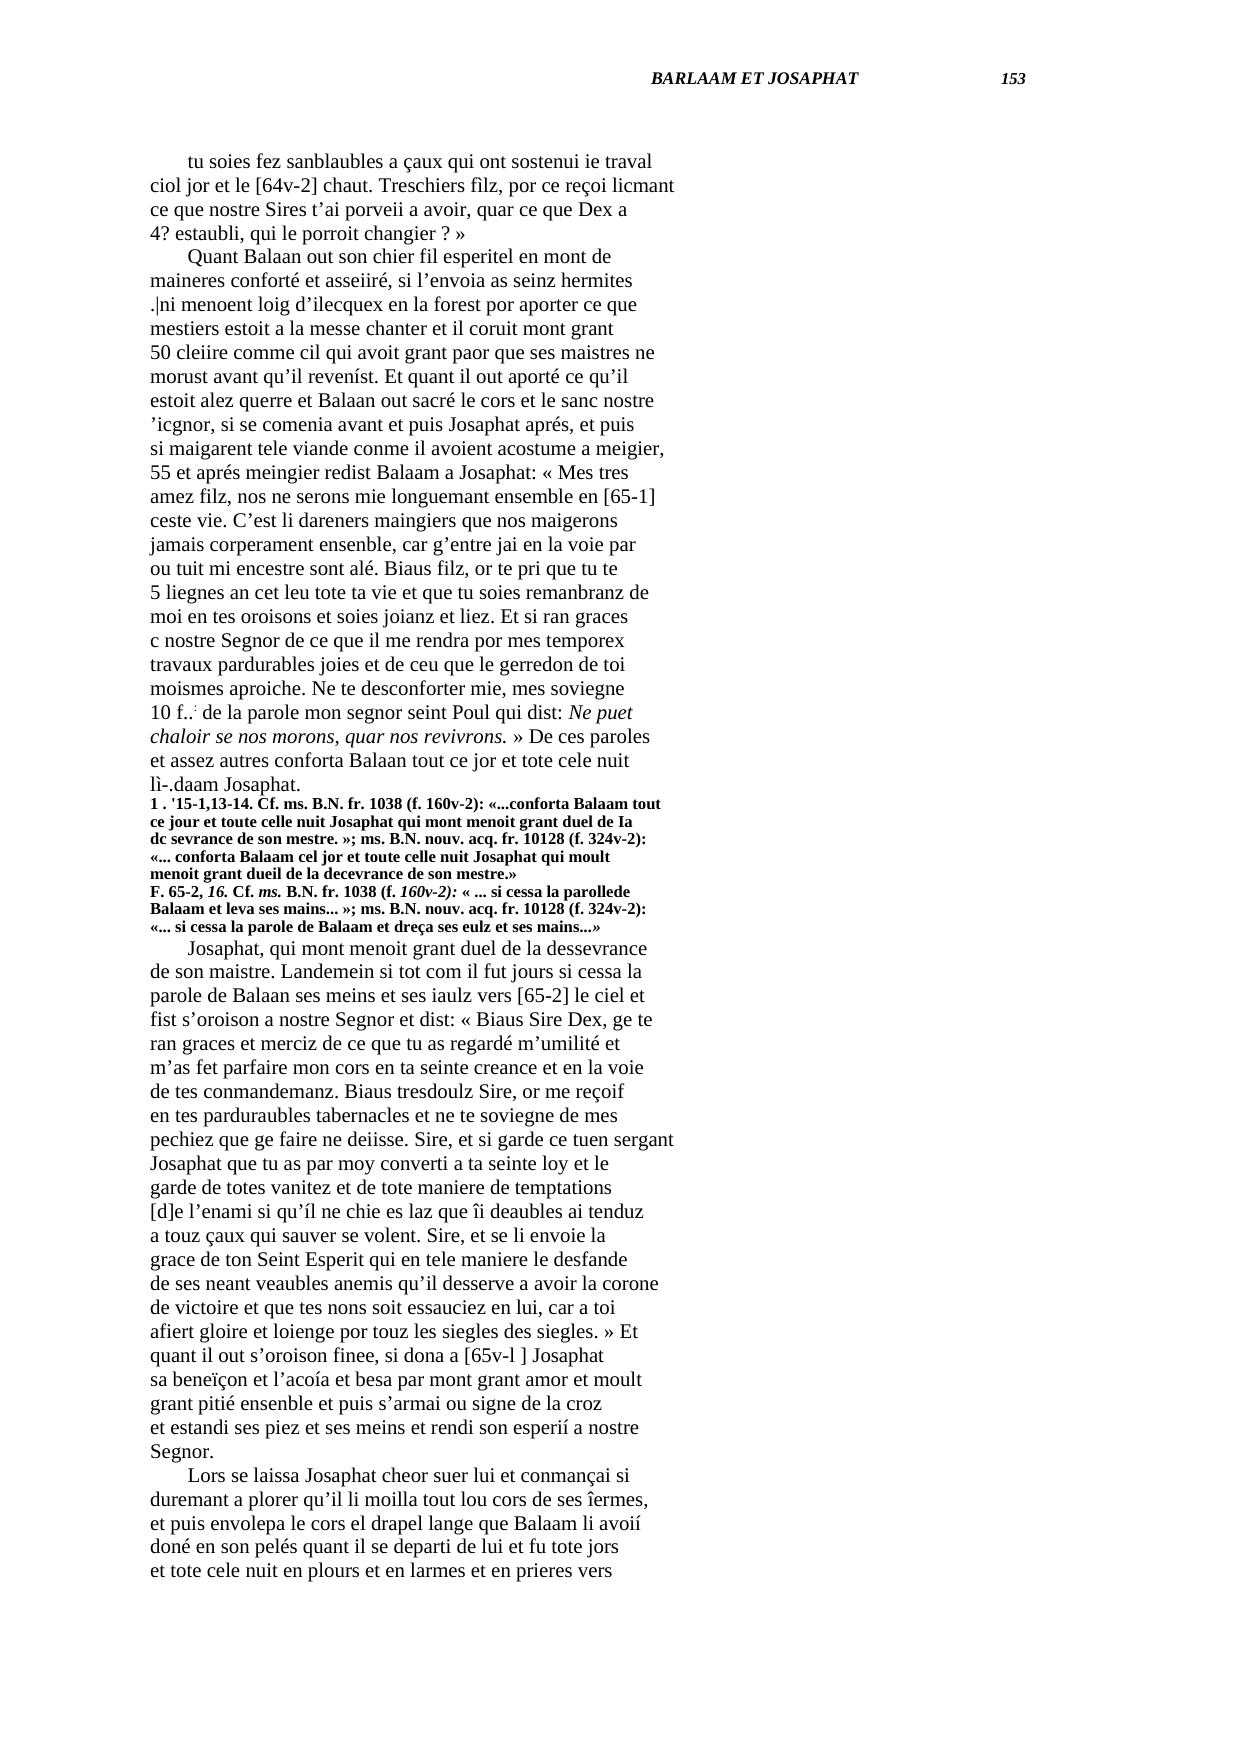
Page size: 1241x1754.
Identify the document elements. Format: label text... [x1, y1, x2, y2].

text Quant Balaan out son chier fil esperitel en mont de maineres conforté et asseiiré, si l’envoia as seinz hermites .|ni menoent loig d’ilecquex en la forest por aporter ce que mestiers estoit a la messe chanter et il coruit mont grant 50 cleiire comme cil qui avoit grant paor que ses maistres ne morust avant qu’il reveníst. Et quant il out aporté ce qu’il estoit alez querre et Balaan out sacré le cors et le sanc nostre ’icgnor, si se comenia avant et puis Josaphat aprés, et puis si maigarent tele viande conme il avoient acostume a meigier, 55 et aprés meingier redist Balaam a Josaphat: « Mes tres amez filz, nos ne serons mie longuemant ensemble en [65-1] ceste vie. C’est li dareners maingiers que nos maigerons jamais corperament ensenble, car g’entre jai en la voie par ou tuit mi encestre sont alé. Biaus filz, or te pri que tu te 5 liegnes an cet leu tote ta vie et que tu soies remanbranz de moi en tes oroisons et soies joianz et liez. Et si ran graces c nostre Segnor de ce que il me rendra por mes temporex travaux pardurables joies et de ceu que le gerredon de toi moismes aproiche. Ne te desconforter mie, mes soviegne 10 f..: de la parole mon segnor seint Poul qui dist: Ne puet chaloir se nos morons, quar nos revivrons. » De ces paroles et assez autres conforta Balaan tout ce jor et tote cele nuit lì-.daam Josaphat. [150, 245, 1090, 796]
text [150, 1463, 1090, 1583]
text 1 . '15-1,13-14. Cf. ms. B.N. fr. 1038 (f. 160v-2): «...conforta Balaam tout ce jour et toute celle nuit Josaphat qui mont menoit grant duel de Ia dc sevrance de son mestre. »; ms. B.N. nouv. acq. fr. 10128 (f. 324v-2): «... conforta Balaam cel jor et toute celle nuit Josaphat qui moult menoit grant dueil de la decevrance de son mestre.» [150, 796, 1090, 883]
text tu soies fez sanblaubles a çaux qui ont sostenui ie traval ciol jor et le [64v-2] chaut. Treschiers fìlz, por ce reçoi licmant ce que nostre Sires t’ai porveii a avoir, quar ce que Dex a 4? estaubli, qui le porroit changier ? » [150, 149, 1090, 245]
text Josaphat, qui mont menoit grant duel de la dessevrance de son maistre. Landemein si tot com il fut jours si cessa la parole de Balaan ses meins et ses iaulz vers [65-2] le ciel et fist s’oroison a nostre Segnor et dist: « Biaus Sire Dex, ge te ran graces et merciz de ce que tu as regardé m’umilité et m’as fet parfaire mon cors en ta seinte creance et en la voie de tes conmandemanz. Biaus tresdoulz Sire, or me reçoif en tes parduraubles tabernacles et ne te soviegne de mes pechiez que ge faire ne deiisse. Sire, et si garde ce tuen sergant Josaphat que tu as par moy converti a ta seinte loy et le garde de totes vanitez et de tote maniere de temptations [d]e l’enami si qu’íl ne chie es laz que îi deaubles ai tenduz a touz çaux qui sauver se volent. Sire, et se li envoie la grace de ton Seint Esperit qui en tele maniere le desfande de ses neant veaubles anemis qu’il desserve a avoir la corone de victoire et que tes nons soit essauciez en lui, car a toi afiert gloire et loienge por touz les siegles des siegles. » Et quant il out s’oroison finee, si dona a [65v-l ] Josaphat sa beneïçon et l’acoía et besa par mont grant amor et moult grant pitié ensenble et puis s’armai ou signe de la croz et estandi ses piez et ses meins et rendi son esperií a nostre Segnor. [150, 936, 1090, 1463]
text F. 65-2, 16. Cf. ms. B.N. fr. 1038 (f. 160v-2): « ... si cessa la parollede Balaam et leva ses mains... »; ms. B.N. nouv. acq. fr. 10128 (f. 324v-2): «... si cessa la parole de Balaam et dreça ses eulz et ses mains...» [150, 883, 1090, 936]
